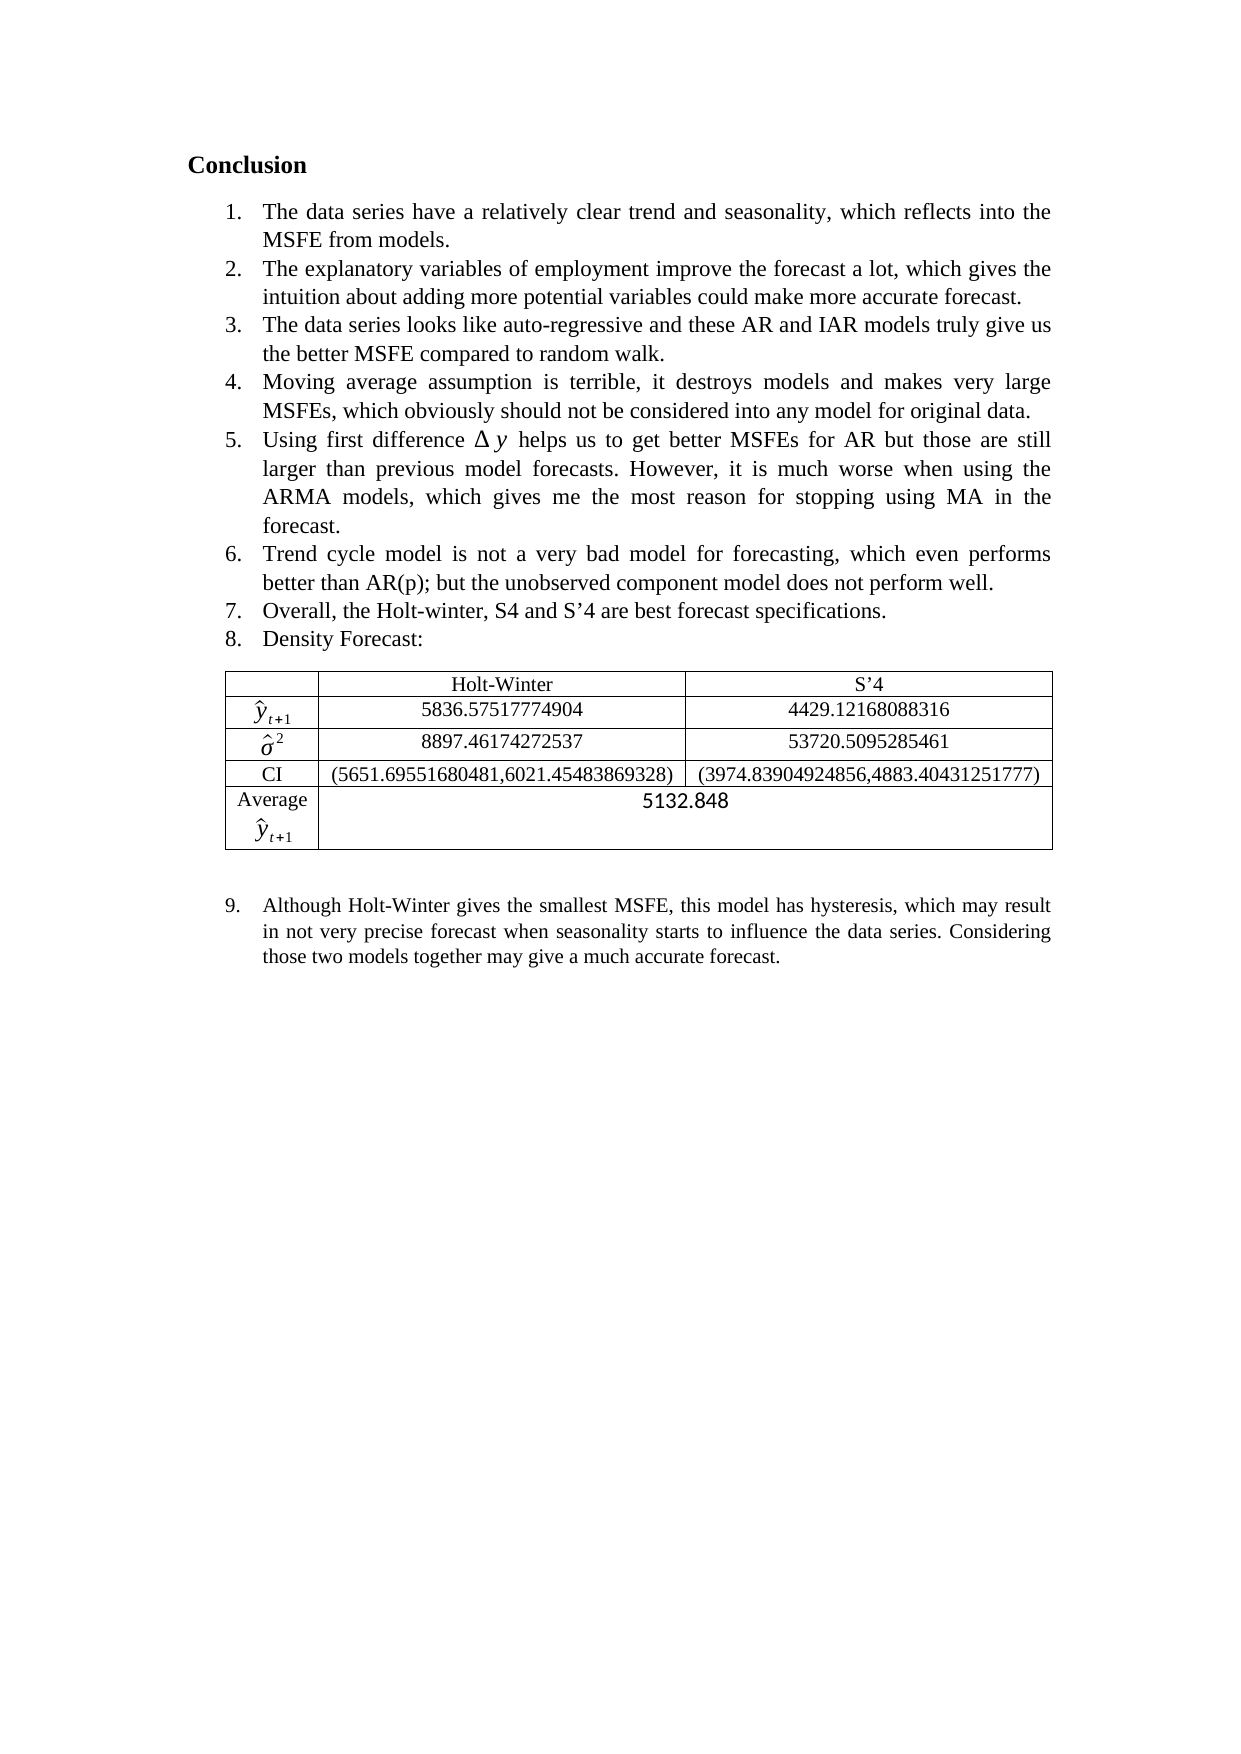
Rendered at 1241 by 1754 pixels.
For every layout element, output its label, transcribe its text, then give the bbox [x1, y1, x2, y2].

list The data series looks like auto-regressive and these AR and IAR models truly give us the better MSFE compared to random walk. [225, 311, 1053, 366]
table_cell Average [226, 787, 318, 849]
table_header S’4 [686, 672, 1052, 696]
table_cell CI [226, 761, 318, 786]
table_cell 8897.46174272537 [319, 729, 685, 760]
list Using first difference helps us to get better MSFEs for AR but those are still larger than previous model forecasts. However, it is much worse when using the ARMA models, which gives me the most reason for stopping using MA in the forecast. [225, 425, 1053, 538]
table_cell [226, 697, 318, 728]
list Overall, the Holt-winter, S4 and S’4 are best forecast specifications. [225, 597, 1053, 623]
list Density Forecast: [225, 626, 1053, 652]
table_cell [226, 729, 318, 760]
list Moving average assumption is terrible, it destroys models and makes very large MSFEs, which obviously should not be considered into any model for original data. [225, 368, 1053, 423]
list Although Holt-Winter gives the smallest MSFE, this model has hysteresis, which may result in not very precise forecast when seasonality starts to influence the data series. Considering those two models together may give a much accurate forecast. [225, 893, 1053, 968]
table_cell (5651.69551680481,6021.45483869328) [319, 761, 685, 786]
text Conclusion [187, 150, 1053, 179]
list The data series have a relatively clear trend and seasonality, which reflects into the MSFE from models. [225, 198, 1053, 252]
table_cell 53720.5095285461 [686, 729, 1052, 760]
table_header [226, 672, 318, 696]
list Trend cycle model is not a very bad model for forecasting, which even performs better than AR(p); but the unobserved component model does not perform well. [225, 540, 1053, 595]
table_cell 4429.12168088316 [686, 697, 1052, 728]
table_cell 5836.57517774904 [319, 697, 685, 728]
list The explanatory variables of employment improve the forecast a lot, which gives the intuition about adding more potential variables could make more accurate forecast. [225, 254, 1053, 309]
table_cell (3974.83904924856,4883.40431251777) [686, 761, 1052, 786]
table_header Holt-Winter [319, 672, 685, 696]
table_cell 5132.848 [319, 787, 1052, 849]
